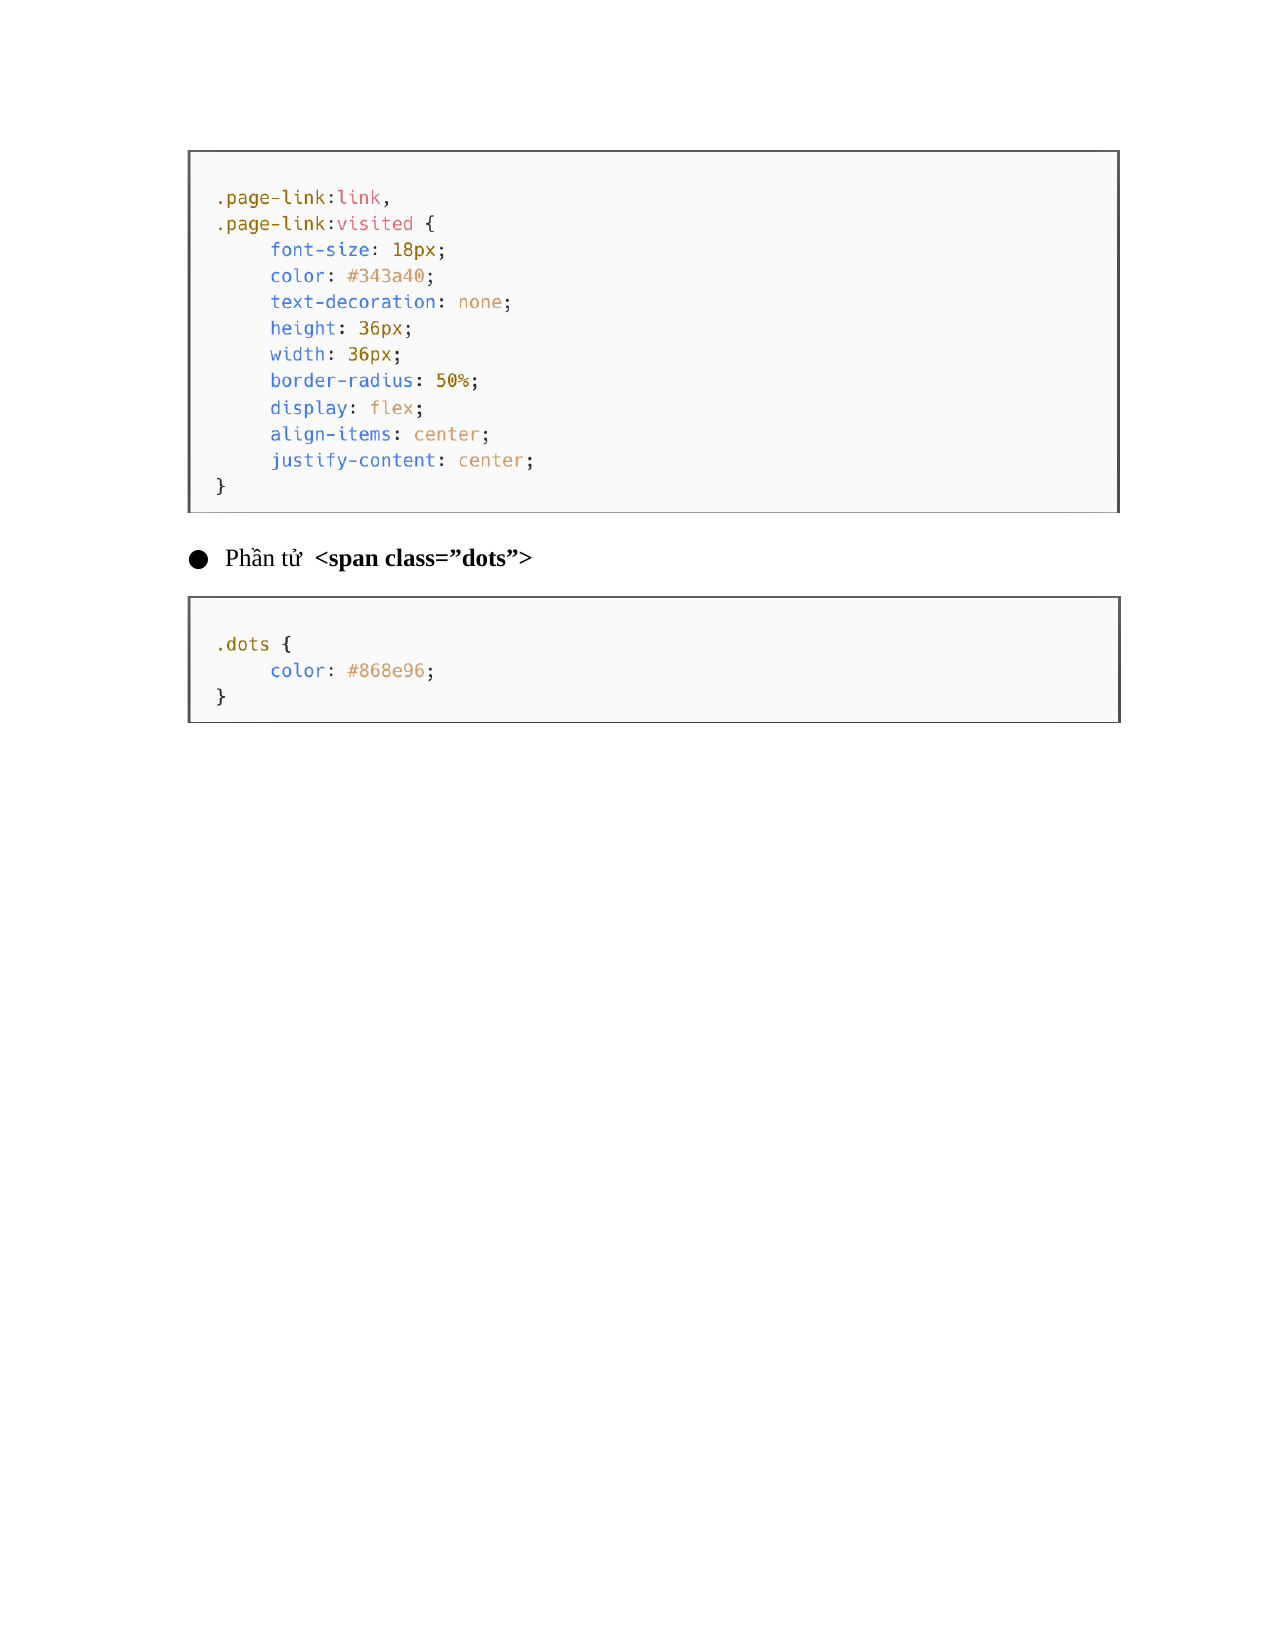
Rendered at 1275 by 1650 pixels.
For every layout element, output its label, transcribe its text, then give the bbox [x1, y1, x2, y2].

list Phần tử <span class=”dots”> [187, 529, 1125, 580]
picture [187, 596, 1121, 723]
picture [187, 150, 1120, 513]
